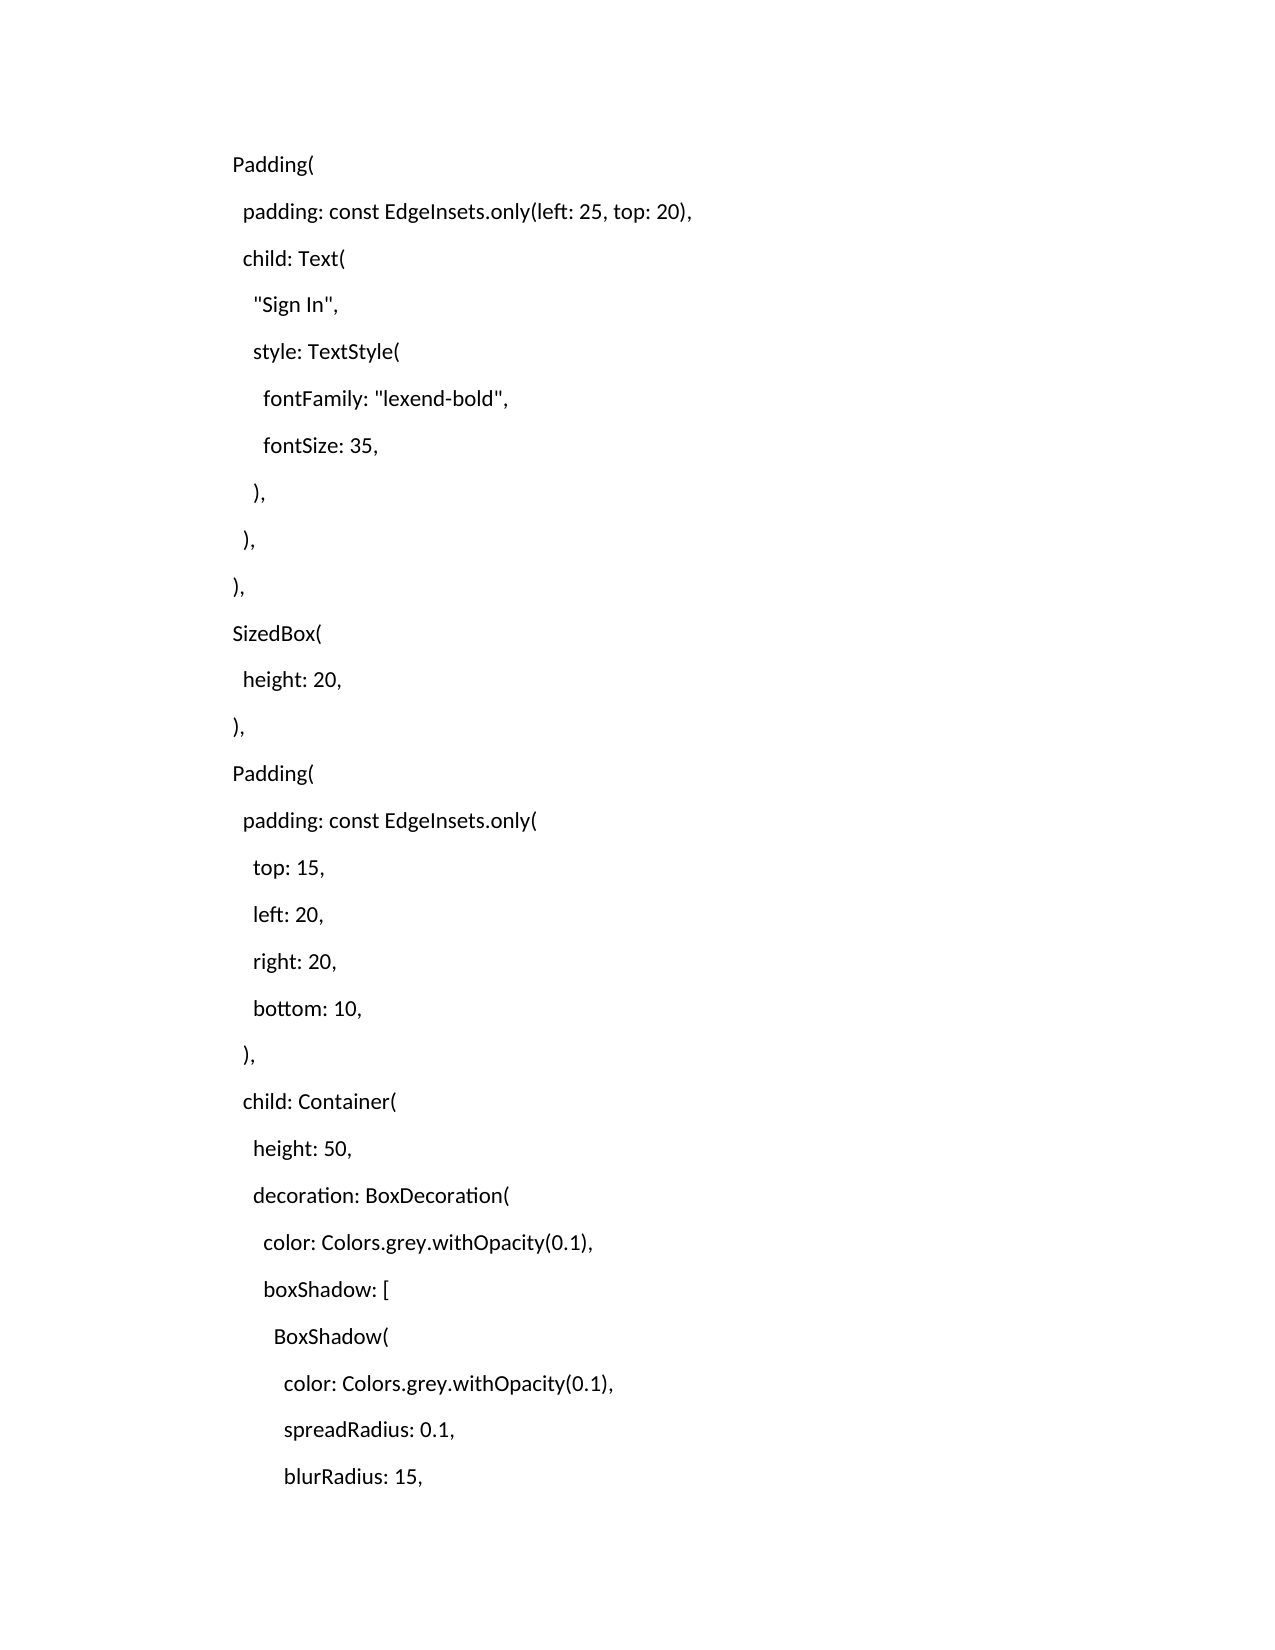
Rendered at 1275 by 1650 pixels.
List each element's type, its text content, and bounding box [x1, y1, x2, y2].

text SizedBox( [150, 619, 1125, 647]
text decoration: BoxDecoration( [150, 1181, 1125, 1209]
text top: 15, [150, 853, 1125, 881]
text spreadRadius: 0.1, [150, 1416, 1125, 1444]
text fontSize: 35, [150, 431, 1125, 459]
text boxShadow: [ [150, 1275, 1125, 1303]
text ), [150, 572, 1125, 600]
text height: 50, [150, 1134, 1125, 1162]
text padding: const EdgeInsets.only( [150, 806, 1125, 834]
text ), [150, 712, 1125, 741]
text color: Colors.grey.withOpacity(0.1), [150, 1369, 1125, 1397]
text ), [150, 1041, 1125, 1069]
text bottom: 10, [150, 994, 1125, 1022]
text ), [150, 525, 1125, 553]
text height: 20, [150, 666, 1125, 694]
text fontFamily: "lexend-bold", [150, 384, 1125, 412]
text "Sign In", [150, 291, 1125, 319]
text BoxShadow( [150, 1322, 1125, 1350]
text blurRadius: 15, [150, 1462, 1125, 1491]
text child: Text( [150, 244, 1125, 272]
text color: Colors.grey.withOpacity(0.1), [150, 1228, 1125, 1256]
text Padding( [150, 759, 1125, 787]
text left: 20, [150, 900, 1125, 928]
text Padding( [150, 150, 1125, 178]
text style: TextStyle( [150, 337, 1125, 366]
text ), [150, 478, 1125, 506]
text padding: const EdgeInsets.only(left: 25, top: 20), [150, 197, 1125, 225]
text child: Container( [150, 1087, 1125, 1116]
text right: 20, [150, 947, 1125, 975]
